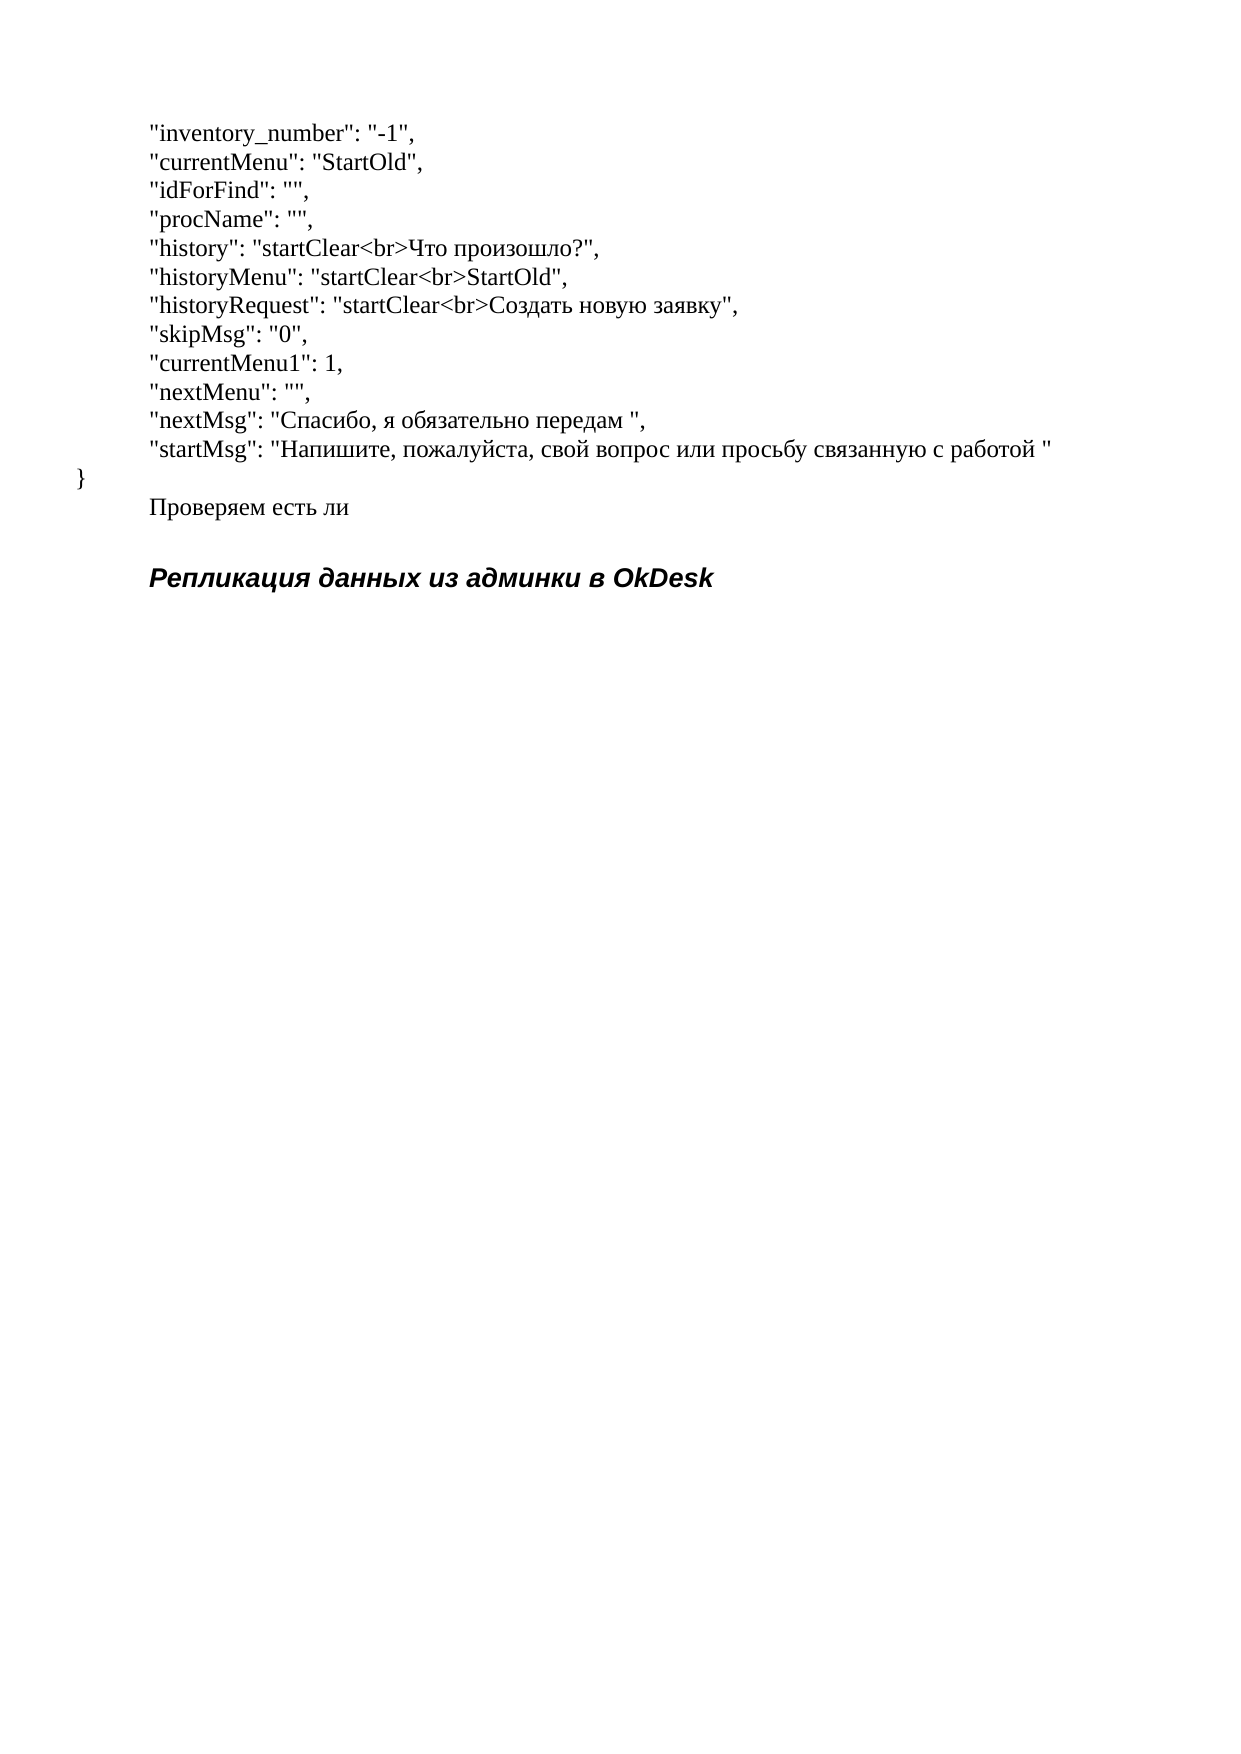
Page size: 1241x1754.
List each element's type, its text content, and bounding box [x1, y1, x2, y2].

text "skipMsg": "0", [75, 319, 1179, 348]
text Проверяем есть ли [75, 492, 1179, 521]
text "history": "startClear<br>Что произошло?", [75, 233, 1179, 262]
text "historyMenu": "startClear<br>StartOld", [75, 262, 1179, 291]
text "currentMenu1": 1, [75, 348, 1179, 377]
text "inventory_number": "-1", [75, 118, 1179, 147]
text "procName": "", [75, 204, 1179, 233]
subtitle Репликация данных из админки в OkDesk [75, 562, 1179, 593]
text "startMsg": "Напишите, пожалуйста, свой вопрос или просьбу связанную с работой " [75, 434, 1179, 463]
text "idForFind": "", [75, 176, 1179, 204]
text "currentMenu": "StartOld", [75, 147, 1179, 176]
text "historyRequest": "startClear<br>Создать новую заявку", [75, 291, 1179, 319]
text "nextMenu": "", [75, 377, 1179, 406]
text "nextMsg": "Спасибо, я обязательно передам ", [75, 406, 1179, 434]
text } [75, 463, 1179, 492]
